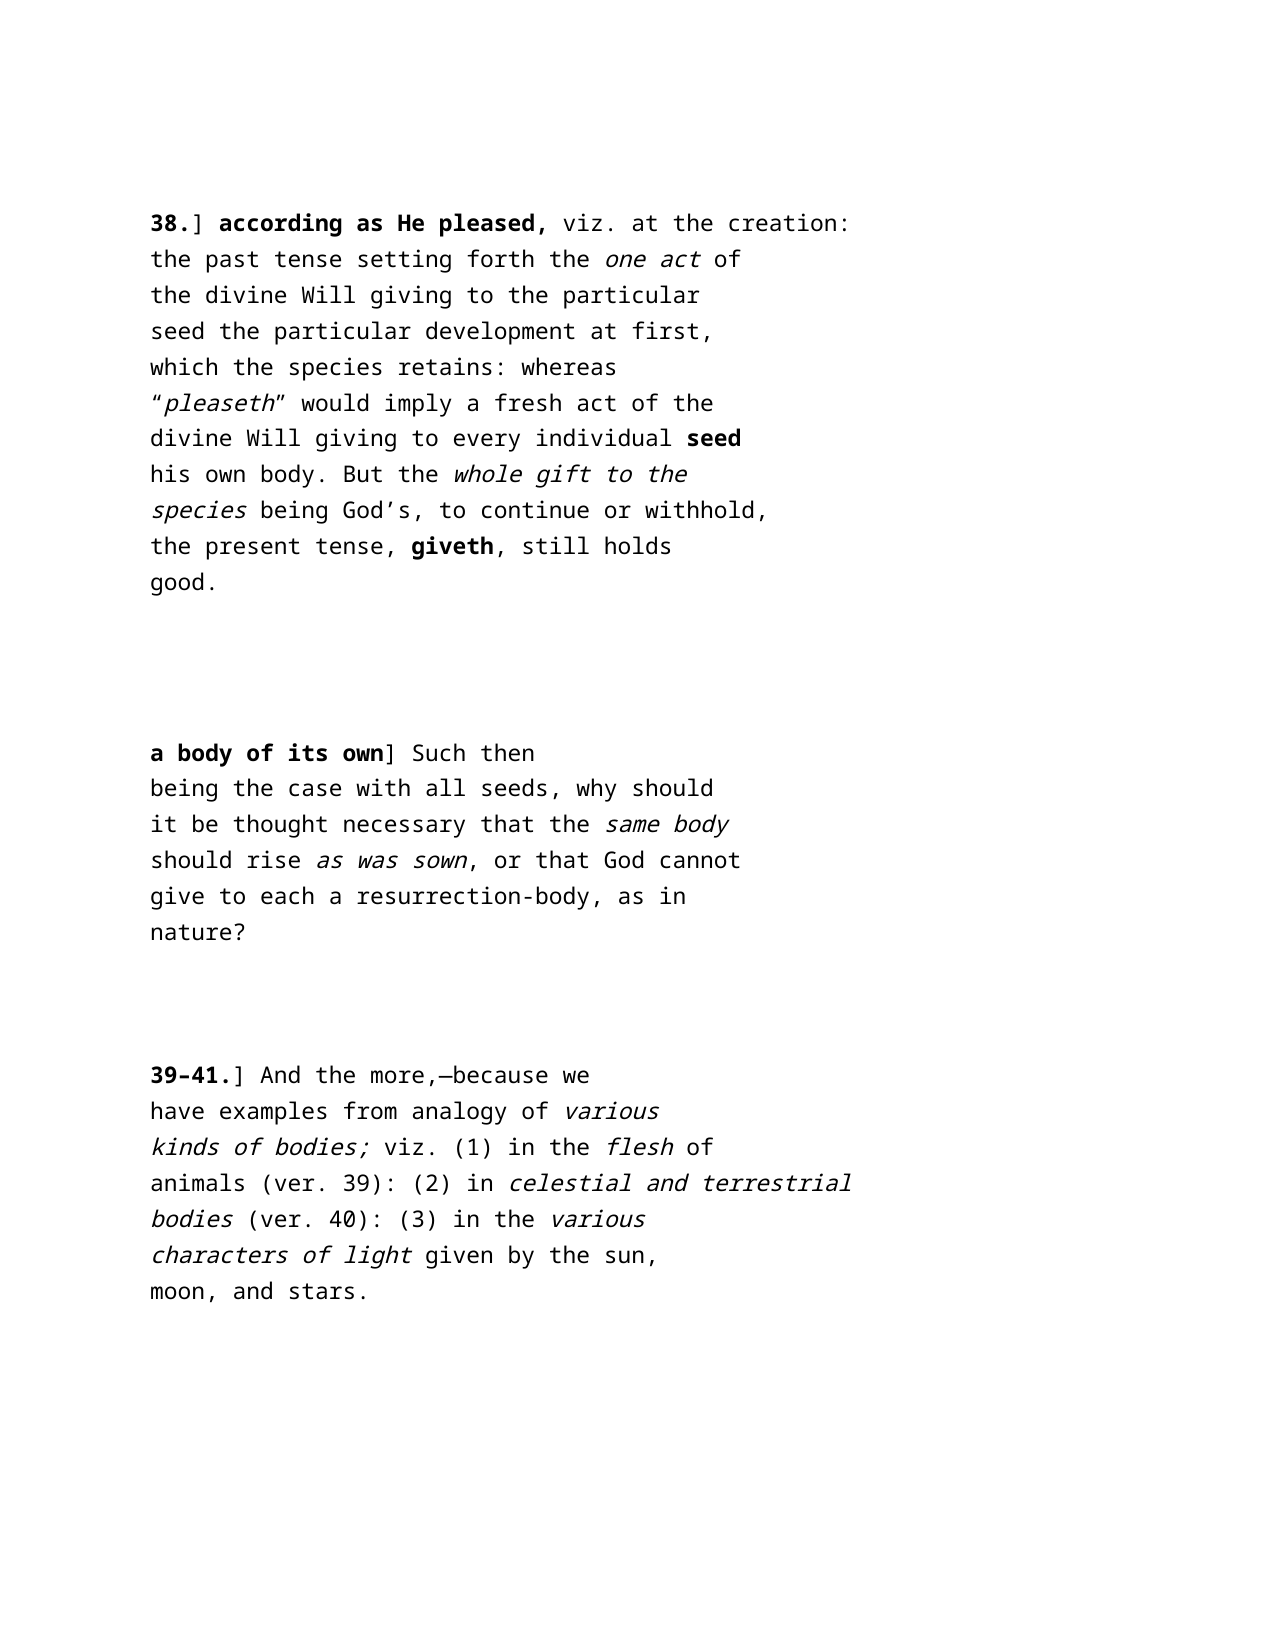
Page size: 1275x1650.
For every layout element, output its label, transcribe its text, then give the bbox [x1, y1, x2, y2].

text 39–41.] And the more,—because we have examples from analogy of various kinds of bodies; viz. (1) in the flesh of animals (ver. 39): (2) in celestial and terrestrial bodies (ver. 40): (3) in the various characters of light given by the sun, moon, and stars. [150, 1059, 1125, 1306]
text 38.] according as He pleased, viz. at the creation: the past tense setting forth the one act of the divine Will giving to the particular seed the particular development at first, which the species retains: whereas “pleaseth” would imply a fresh act of the divine Will giving to every individual seed his own body. But the whole gift to the species being God’s, to continue or withhold, the present tense, giveth, still holds good. [150, 207, 1125, 597]
text a body of its own] Such then being the case with all seeds, why should it be thought necessary that the same body should rise as was sown, or that God cannot give to each a resurrection-body, as in nature? [150, 736, 1125, 978]
